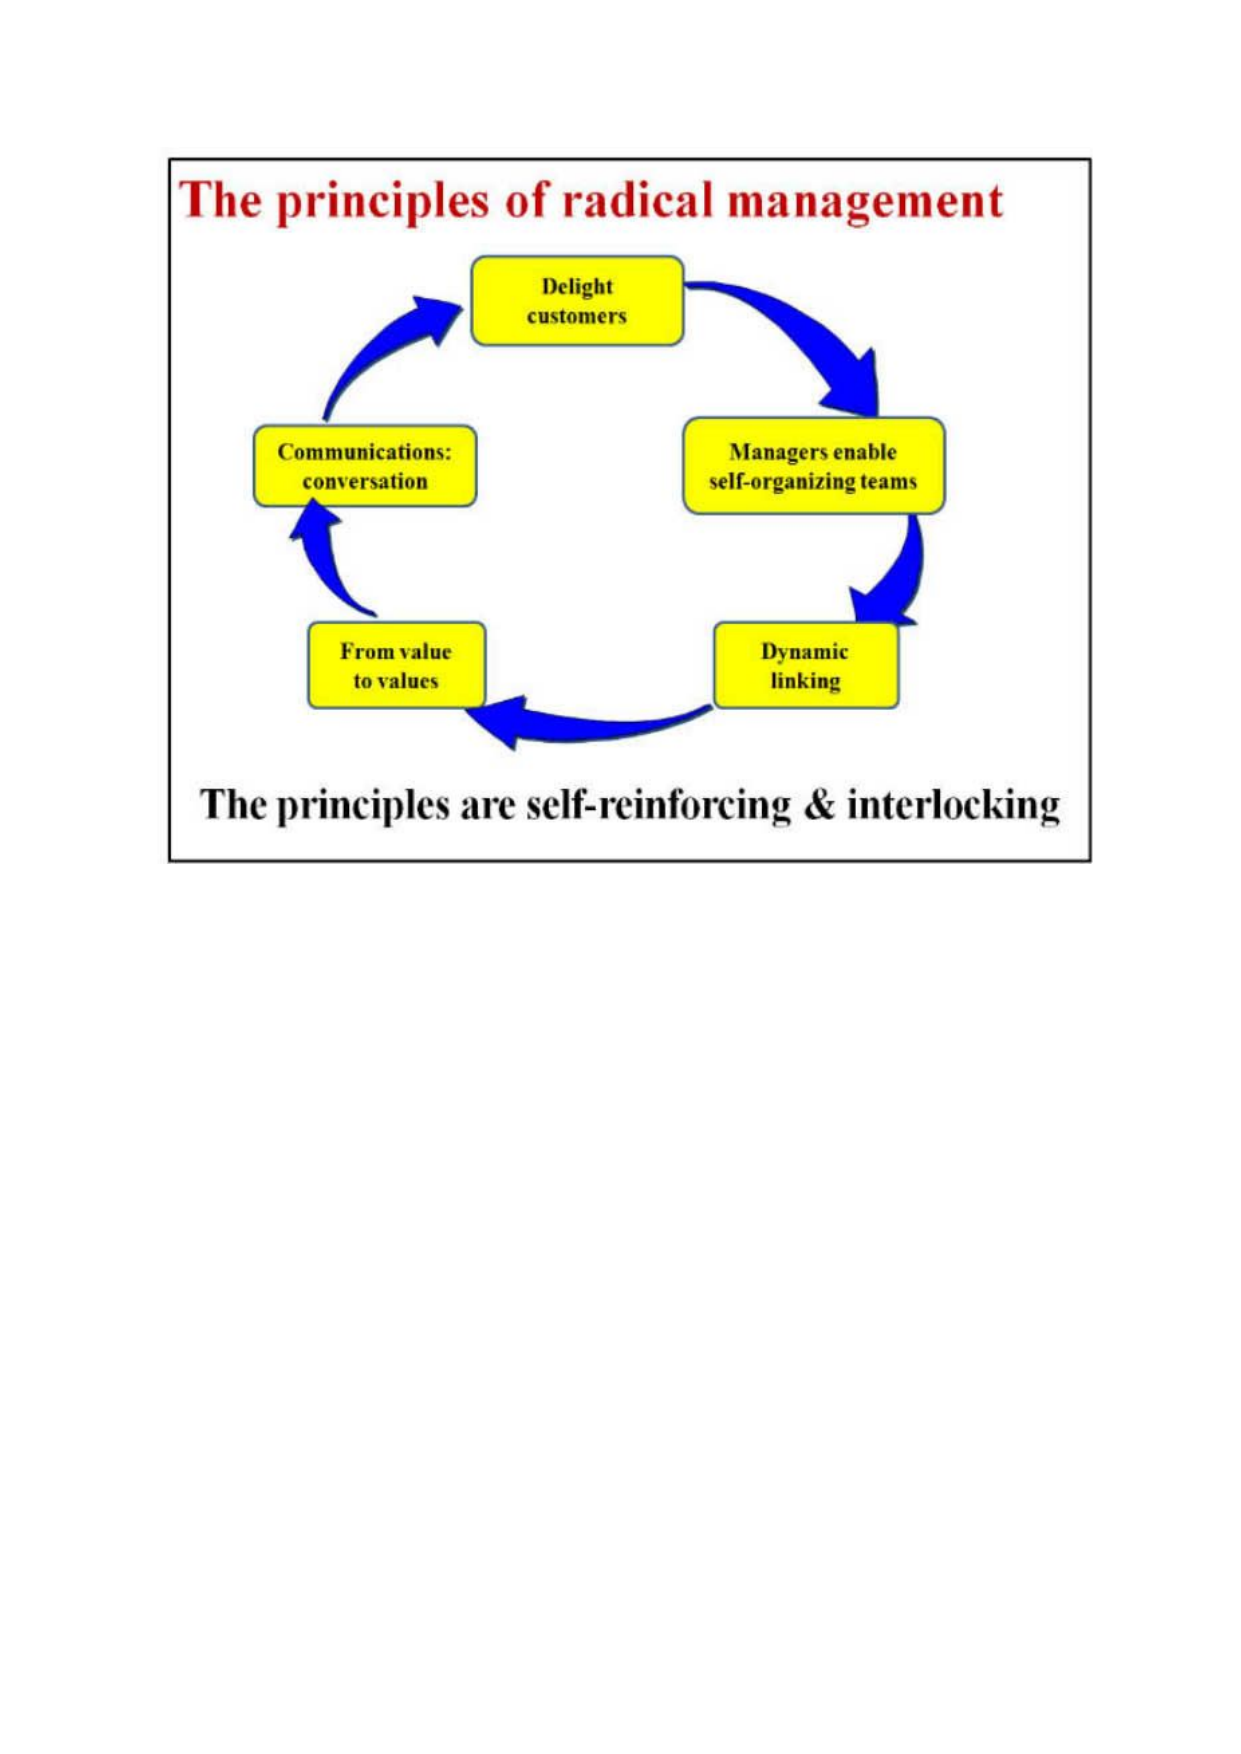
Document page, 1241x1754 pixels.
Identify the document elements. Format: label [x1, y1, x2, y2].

picture [147, 147, 1093, 864]
